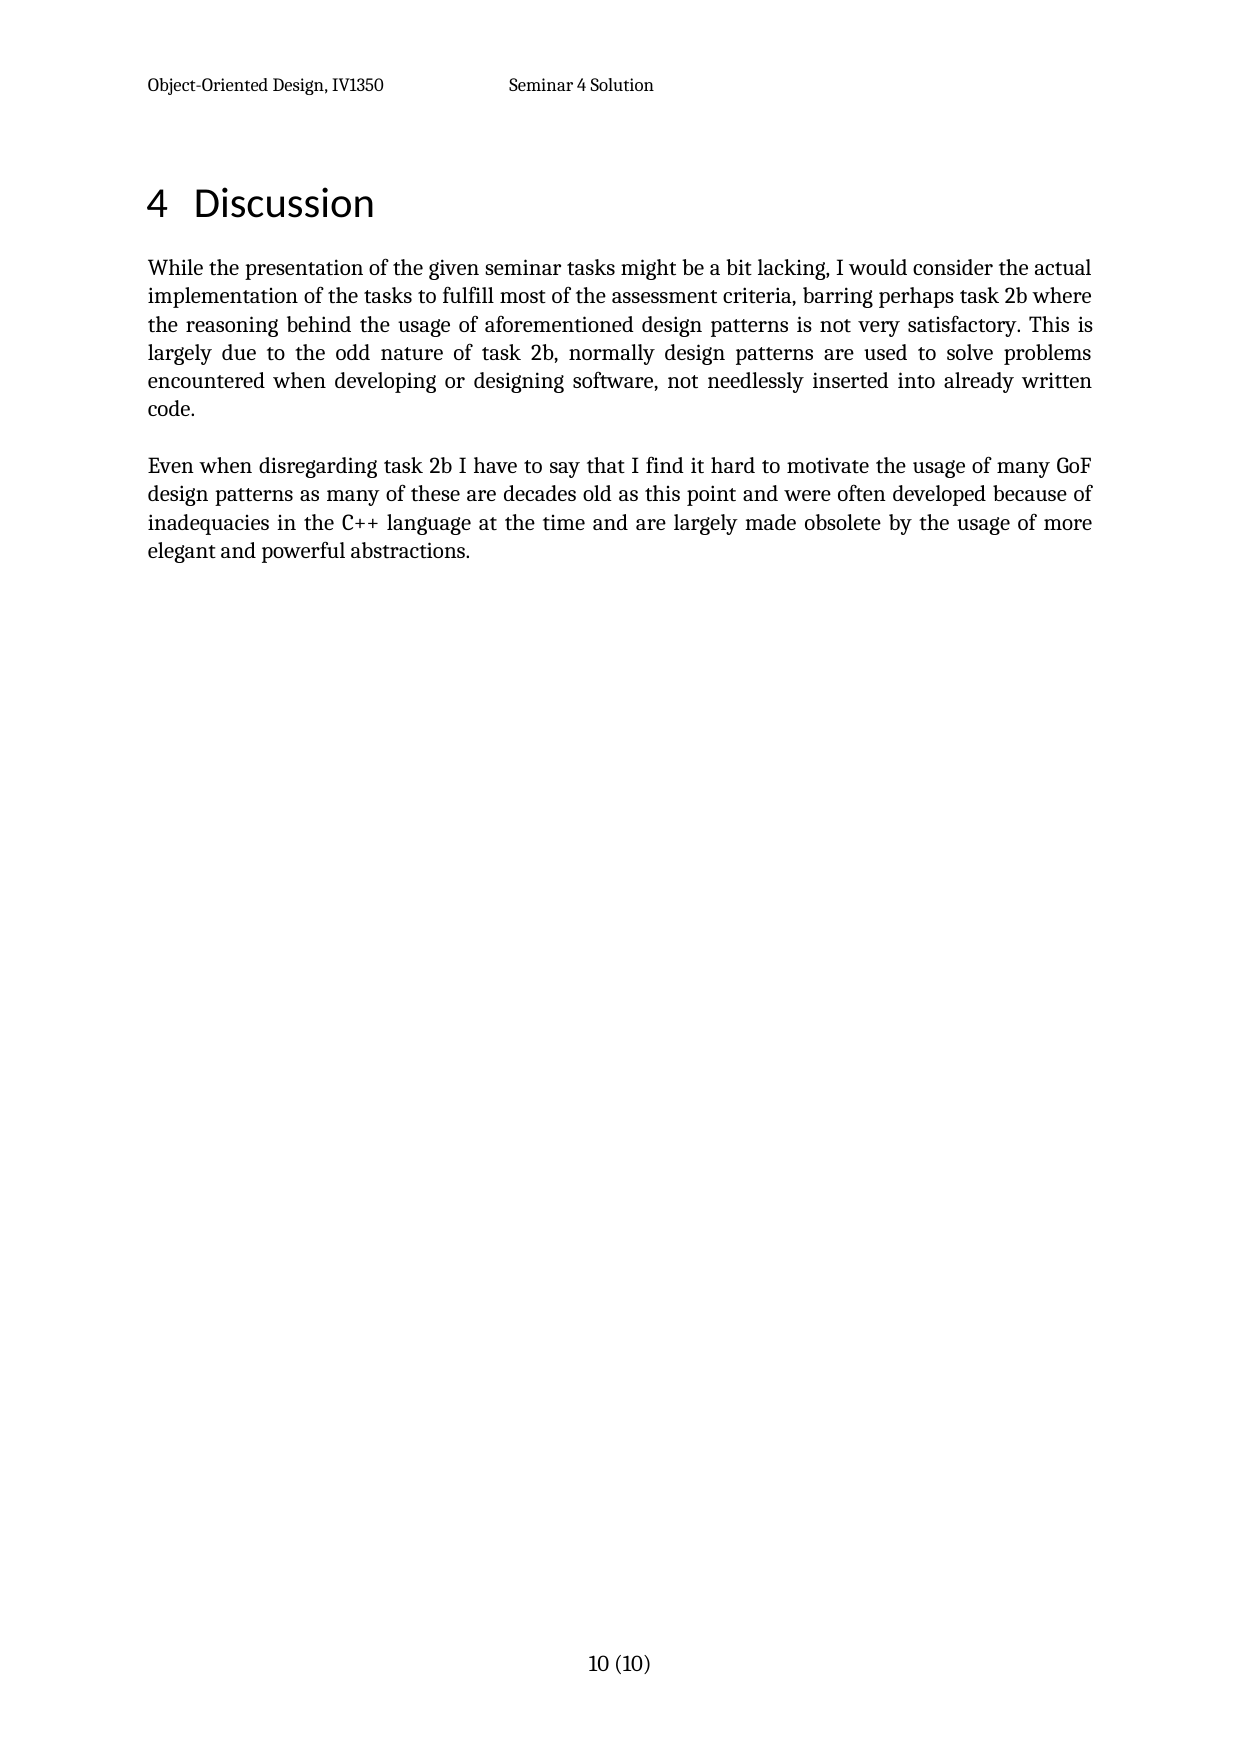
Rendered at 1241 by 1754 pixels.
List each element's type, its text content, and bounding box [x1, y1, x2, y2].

subtitle Discussion [146, 176, 1093, 228]
text While the presentation of the given seminar tasks might be a bit lacking, I would consider the actual implementation of the tasks to fulfill most of the assessment criteria, barring perhaps task 2b where the reasoning behind the usage of aforementioned design patterns is not very satisfactory. This is largely due to the odd nature of task 2b, normally design patterns are used to solve problems encountered when developing or designing software, not needlessly inserted into already written code. [148, 255, 1094, 422]
text Even when disregarding task 2b I have to say that I find it hard to motivate the usage of many GoF design patterns as many of these are decades old as this point and were often developed because of inadequacies in the C++ language at the time and are largely made obsolete by the usage of more elegant and powerful abstractions. [148, 453, 1094, 564]
